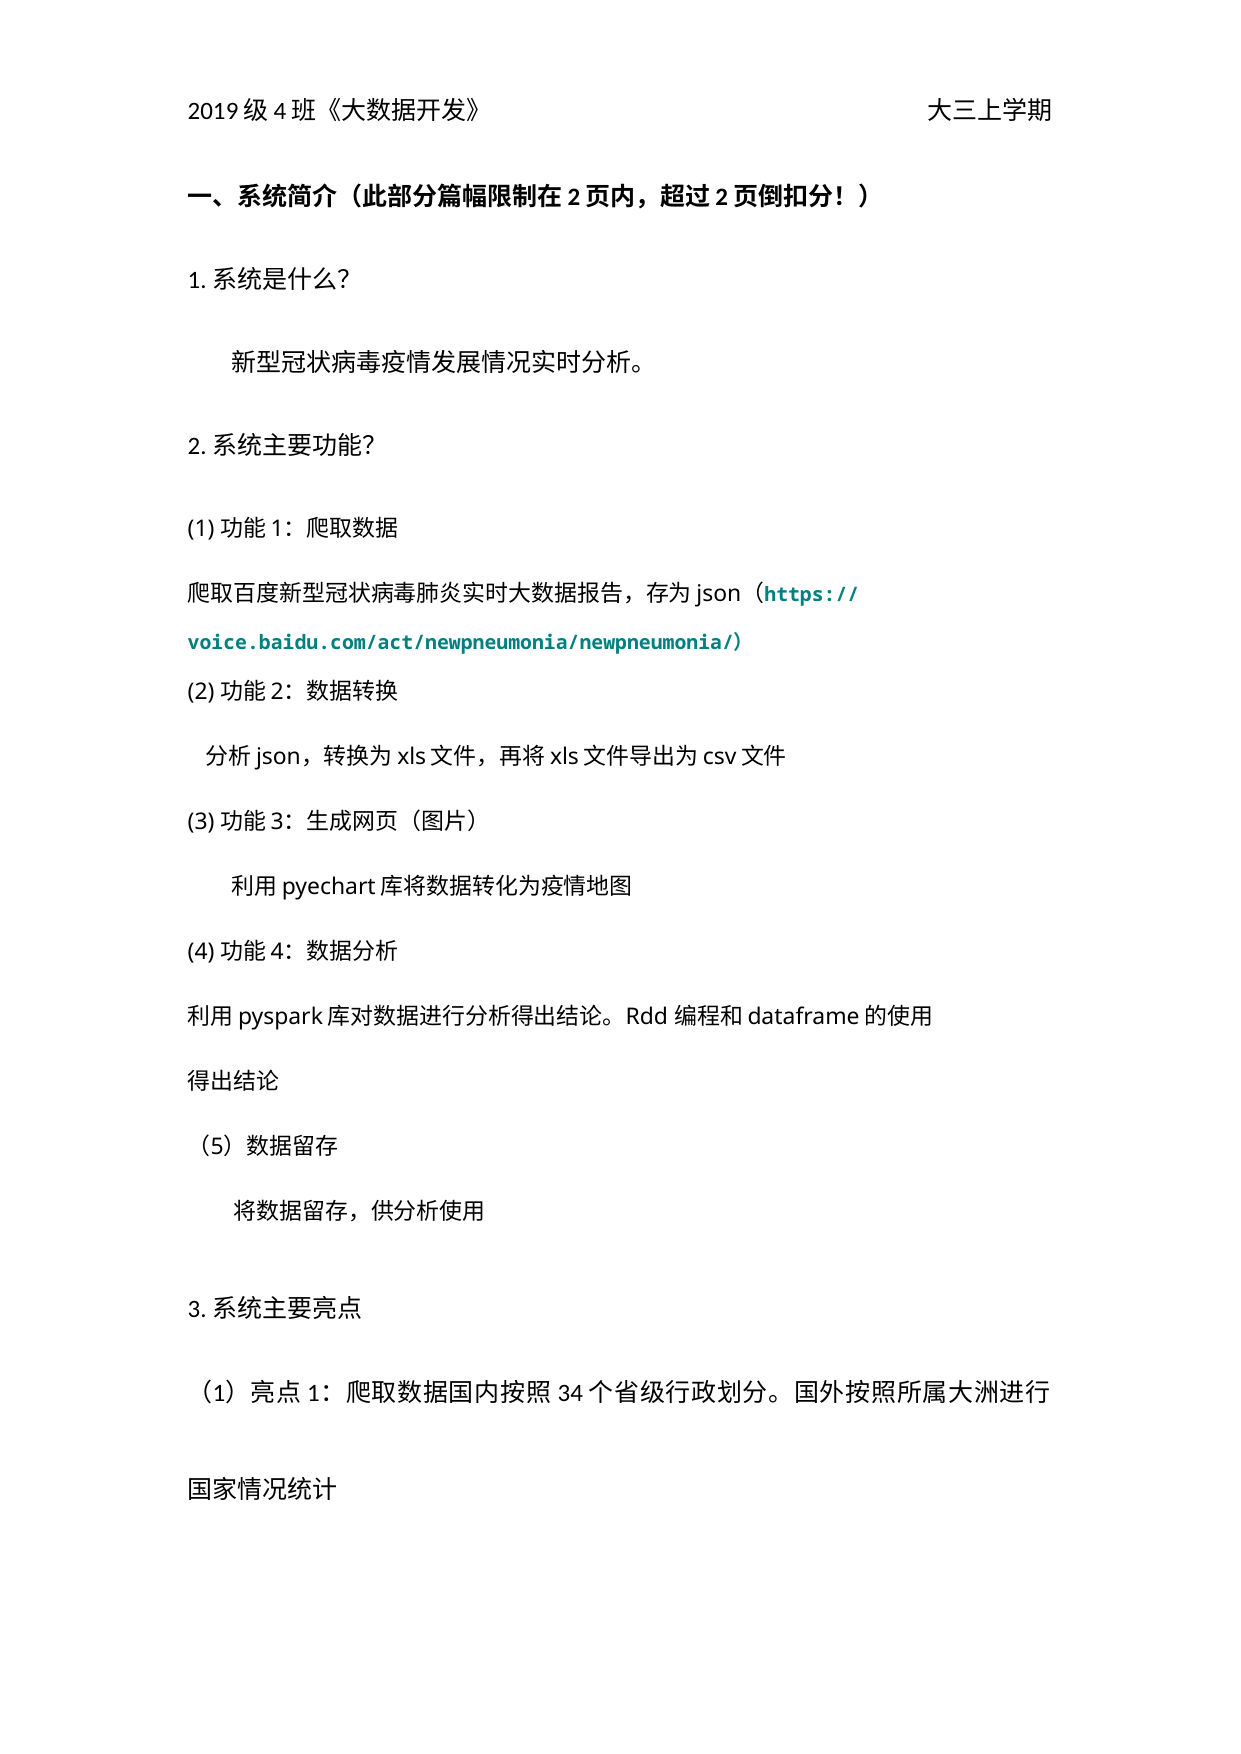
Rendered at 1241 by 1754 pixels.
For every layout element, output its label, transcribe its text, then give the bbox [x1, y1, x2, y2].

list 分析json，转换为xls文件，再将xls文件导出为csv文件 [187, 722, 1053, 787]
list 亮点1：爬取数据国内按照34个省级行政划分。国外按照所属大洲进行国家情况统计 [187, 1358, 1053, 1520]
list 功能1：爬取数据 [187, 494, 1053, 559]
list 功能2：数据转换 [187, 657, 1053, 722]
text 爬取百度新型冠状病毒肺炎实时大数据报告，存为json（https://voice.baidu.com/act/newpneumonia/newpneumonia/） [187, 559, 1053, 657]
list 功能3：生成网页（图片） [187, 787, 1053, 852]
list 将数据留存，供分析使用 [187, 1177, 1053, 1242]
list 新型冠状病毒疫情发展情况实时分析。 [187, 328, 1053, 393]
list 得出结论 [187, 1047, 1053, 1112]
list 利用pyspark库对数据进行分析得出结论。Rdd 编程和dataframe的使用 [187, 982, 1053, 1047]
list 功能4：数据分析 [187, 917, 1053, 982]
list 系统主要亮点 [187, 1274, 1053, 1339]
list 系统简介（此部分篇幅限制在2页内，超过2页倒扣分！） [187, 162, 1053, 227]
list 系统是什么？ [187, 245, 1053, 310]
list 系统主要功能？ [187, 411, 1053, 476]
list 利用pyechart库将数据转化为疫情地图 [187, 852, 1053, 917]
list 数据留存 [187, 1112, 1053, 1177]
